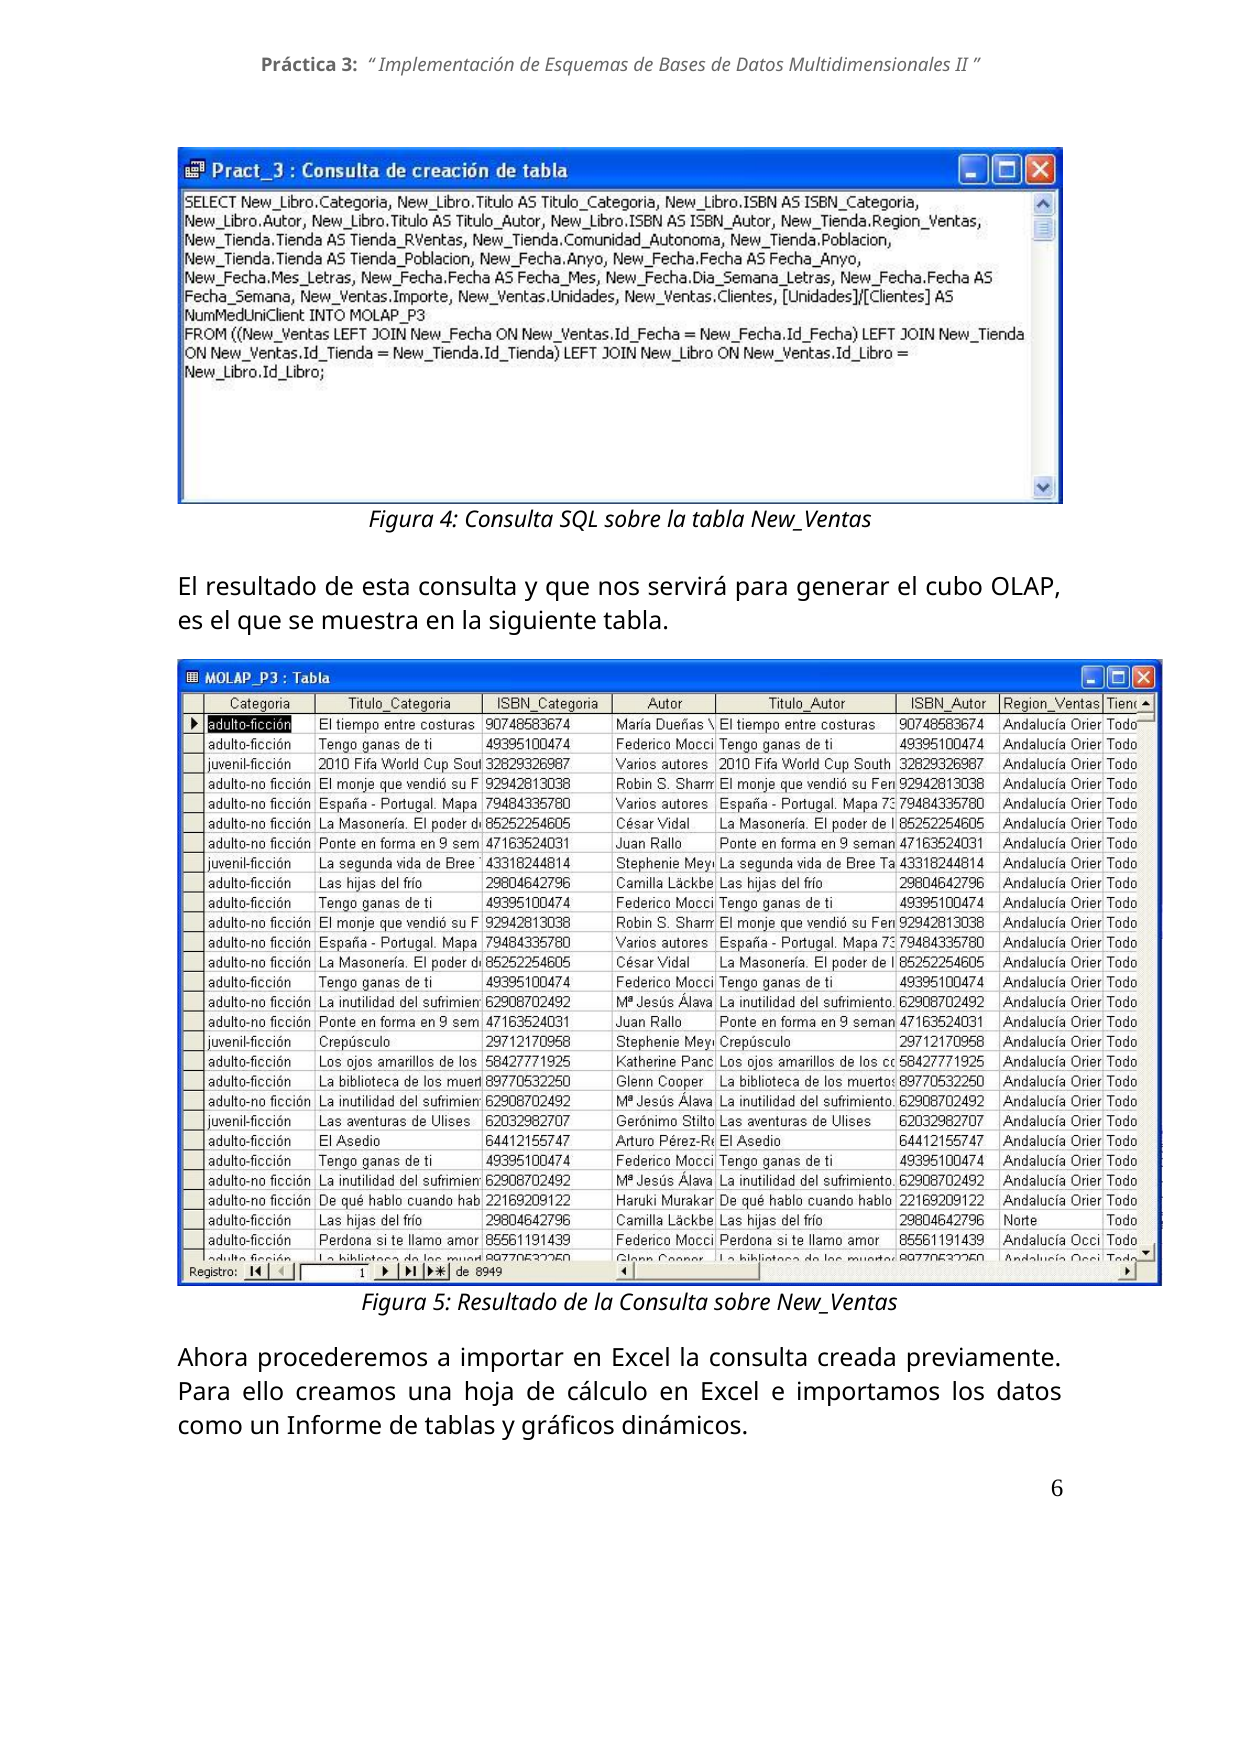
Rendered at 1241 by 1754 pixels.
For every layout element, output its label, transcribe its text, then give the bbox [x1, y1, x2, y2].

text Figura 5: Resultado de la Consulta sobre New_Ventas [177, 1286, 1063, 1317]
text Figura 4: Consulta SQL sobre la tabla New_Ventas [177, 504, 1063, 535]
picture [177, 659, 1163, 1286]
text Ahora procederemos a importar en Excel la consulta creada previamente. Para ello creamos una hoja de cálculo en Excel e importamos los datos como un Informe de tablas y gráficos dinámicos. [177, 1339, 1063, 1442]
text El resultado de esta consulta y que nos servirá para generar el cubo OLAP, es el que se muestra en la siguiente tabla. [177, 569, 1063, 637]
picture [177, 147, 1063, 504]
